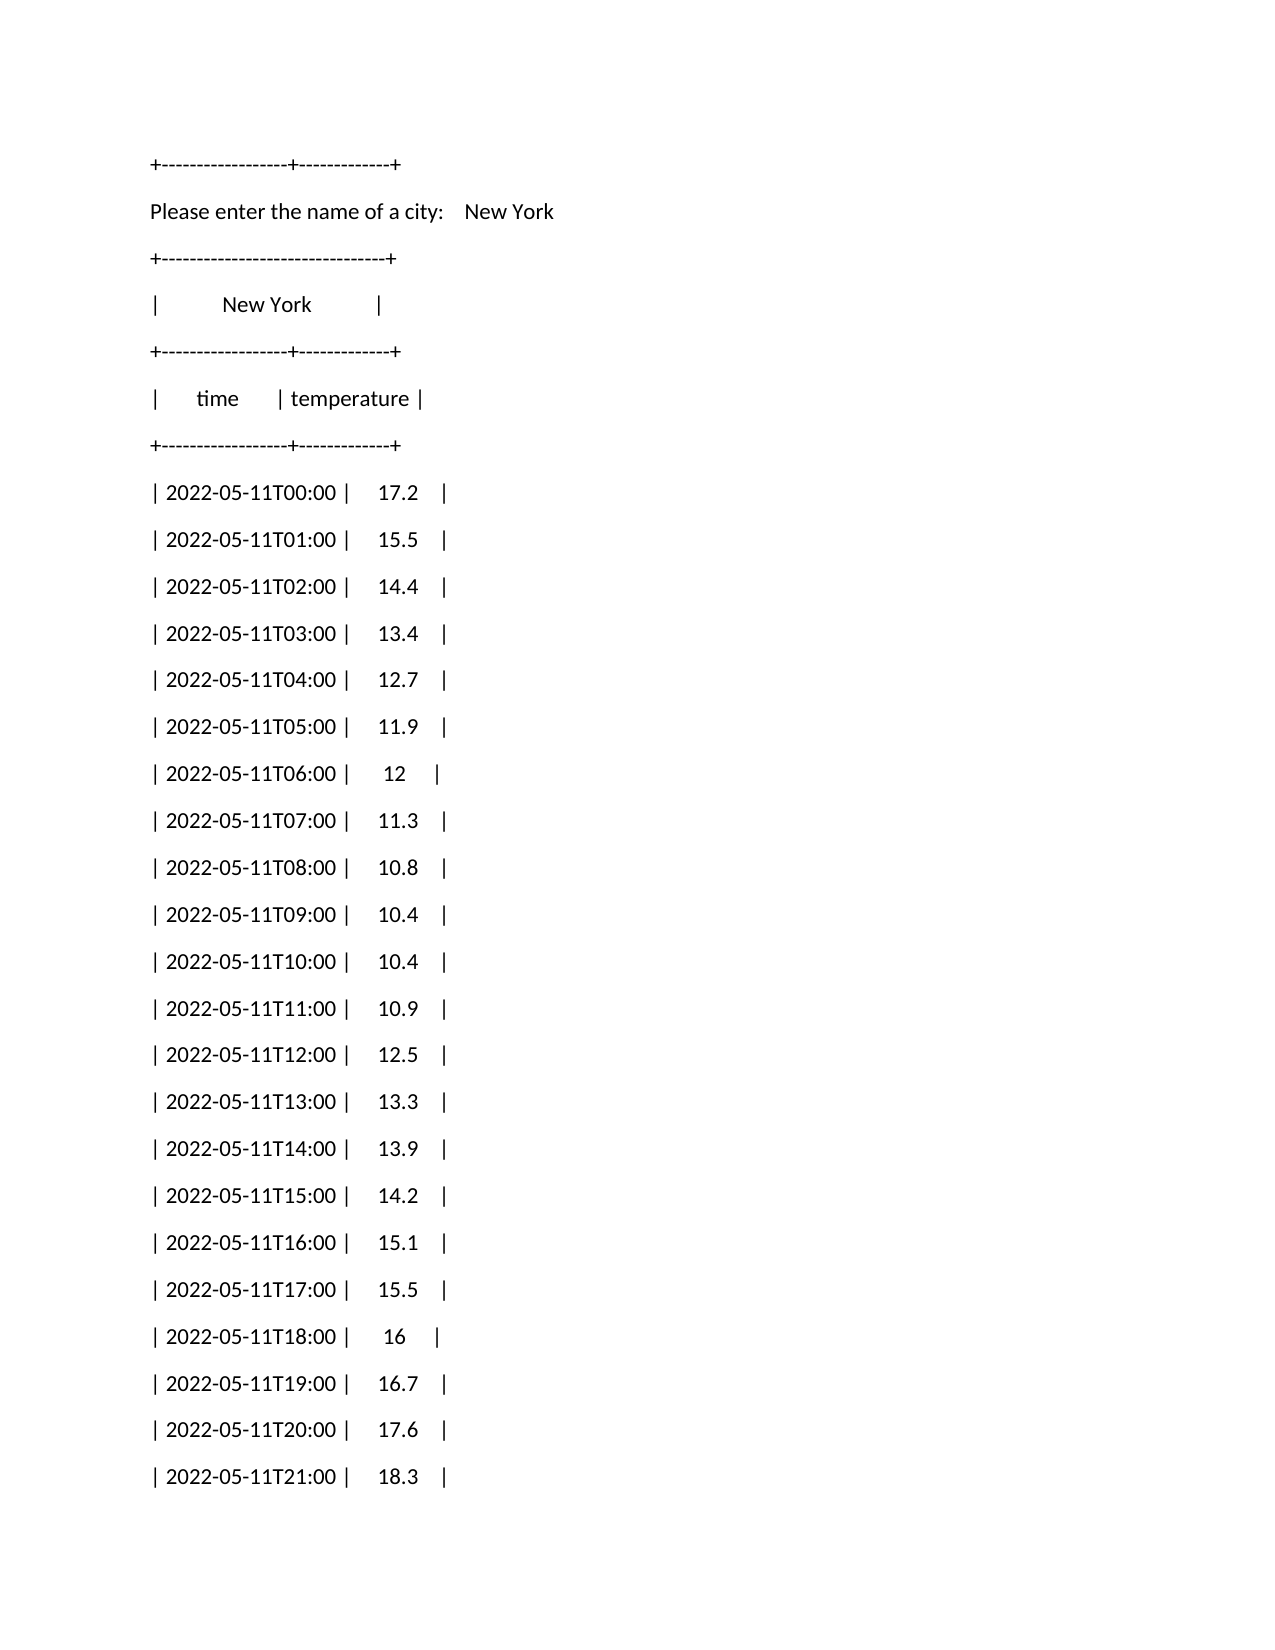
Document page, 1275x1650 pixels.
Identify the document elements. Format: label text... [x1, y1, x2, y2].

text | 2022-05-11T14:00 | 13.9 | [150, 1134, 1125, 1162]
text | 2022-05-11T18:00 | 16 | [150, 1322, 1125, 1350]
text | 2022-05-11T07:00 | 11.3 | [150, 806, 1125, 834]
text | 2022-05-11T00:00 | 17.2 | [150, 478, 1125, 506]
text +------------------+-------------+ [150, 431, 1125, 459]
text | 2022-05-11T12:00 | 12.5 | [150, 1041, 1125, 1069]
text | 2022-05-11T21:00 | 18.3 | [150, 1462, 1125, 1491]
text +--------------------------------+ [150, 244, 1125, 272]
text | 2022-05-11T10:00 | 10.4 | [150, 947, 1125, 975]
text | 2022-05-11T06:00 | 12 | [150, 759, 1125, 787]
text | 2022-05-11T11:00 | 10.9 | [150, 994, 1125, 1022]
text | 2022-05-11T04:00 | 12.7 | [150, 666, 1125, 694]
text | 2022-05-11T01:00 | 15.5 | [150, 525, 1125, 553]
text | time | temperature | [150, 384, 1125, 412]
text | 2022-05-11T08:00 | 10.8 | [150, 853, 1125, 881]
text | 2022-05-11T17:00 | 15.5 | [150, 1275, 1125, 1303]
text | 2022-05-11T09:00 | 10.4 | [150, 900, 1125, 928]
text | 2022-05-11T15:00 | 14.2 | [150, 1181, 1125, 1209]
text | 2022-05-11T03:00 | 13.4 | [150, 619, 1125, 647]
text +------------------+-------------+ [150, 150, 1125, 178]
text | 2022-05-11T02:00 | 14.4 | [150, 572, 1125, 600]
text | 2022-05-11T05:00 | 11.9 | [150, 712, 1125, 741]
text | 2022-05-11T13:00 | 13.3 | [150, 1087, 1125, 1116]
text Please enter the name of a city: New York [150, 197, 1125, 225]
text | 2022-05-11T19:00 | 16.7 | [150, 1369, 1125, 1397]
text | 2022-05-11T16:00 | 15.1 | [150, 1228, 1125, 1256]
text +------------------+-------------+ [150, 337, 1125, 366]
text | 2022-05-11T20:00 | 17.6 | [150, 1416, 1125, 1444]
text | New York | [150, 291, 1125, 319]
